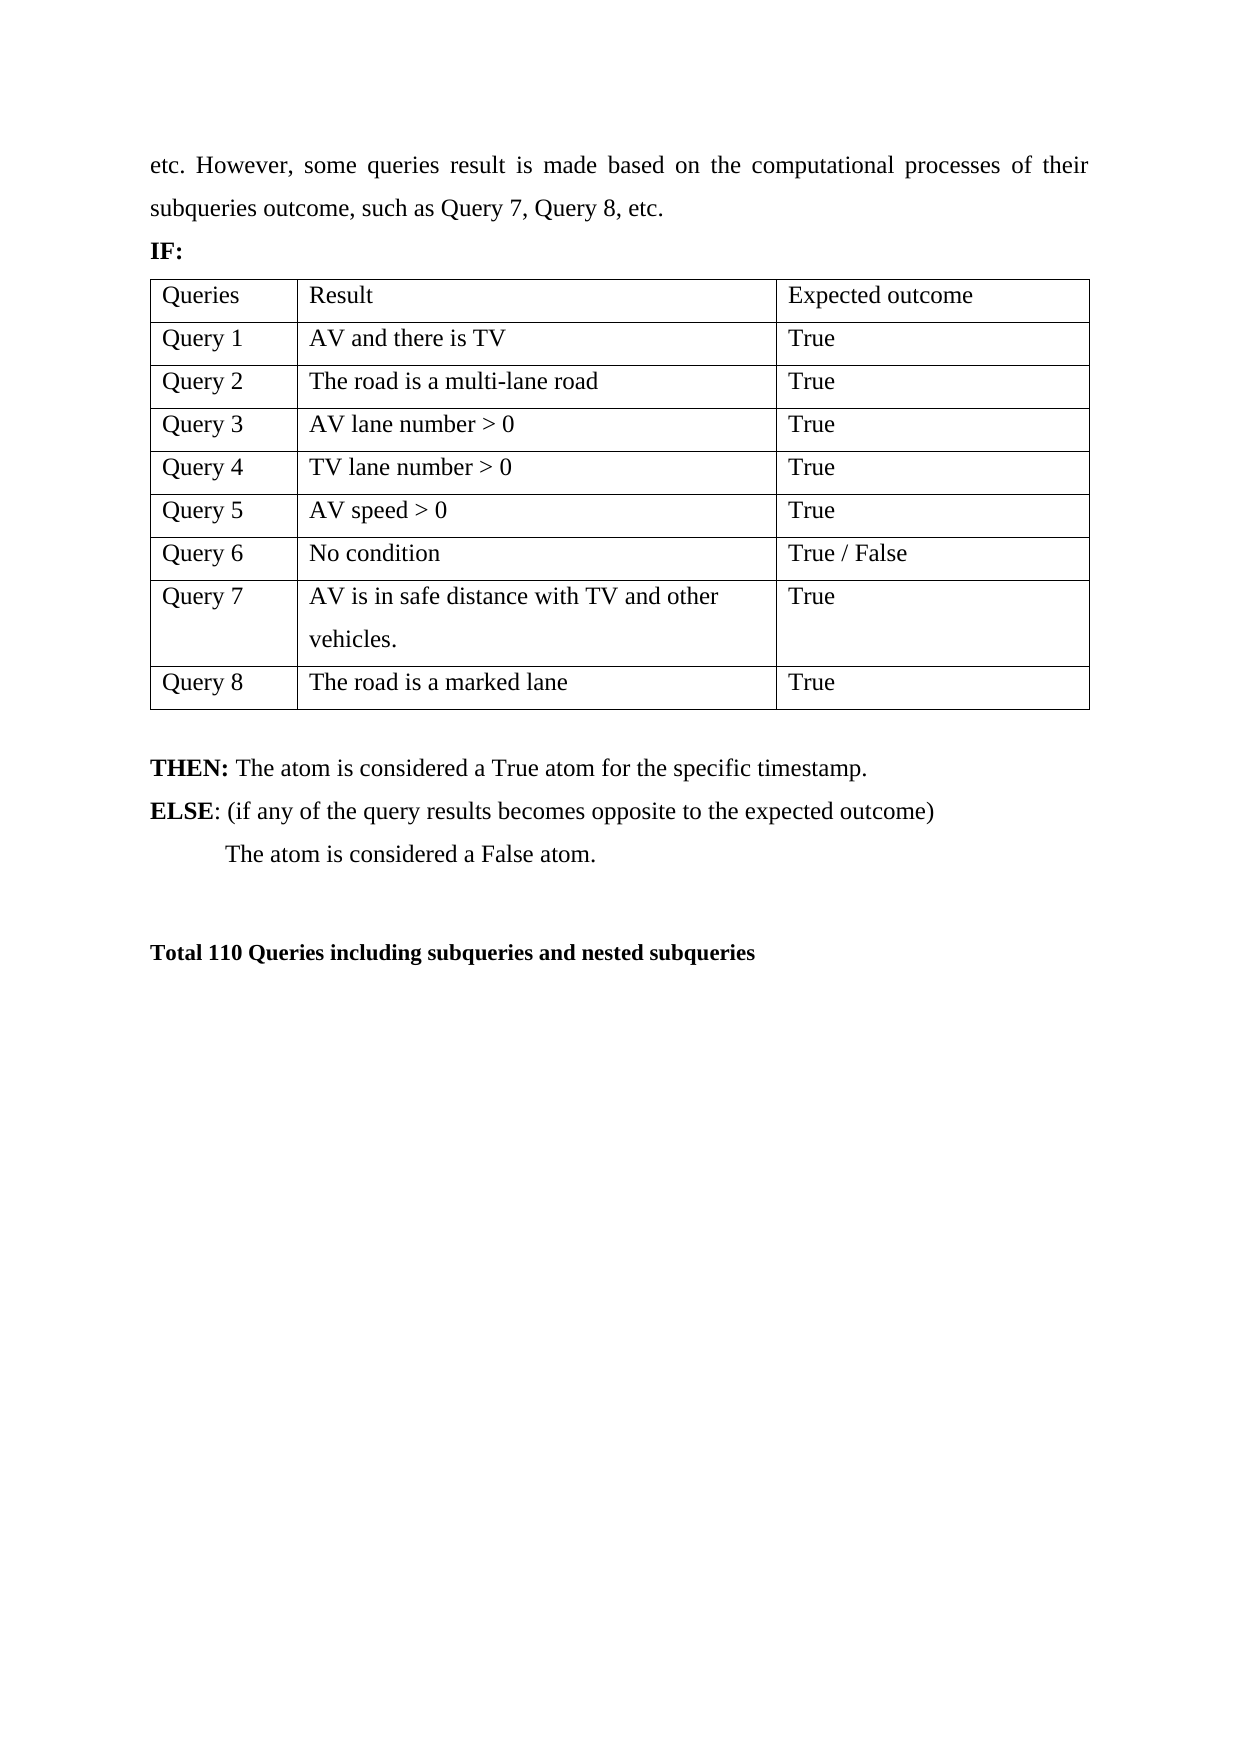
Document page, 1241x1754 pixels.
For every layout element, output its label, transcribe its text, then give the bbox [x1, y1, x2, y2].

table_cell No condition [298, 538, 776, 580]
table_cell Query 8 [151, 667, 297, 709]
text IF: [150, 236, 1090, 265]
table_cell True / False [777, 538, 1089, 580]
table_cell Query 3 [151, 409, 297, 451]
table_cell Query 5 [151, 495, 297, 537]
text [150, 150, 1090, 222]
table_cell AV lane number > 0 [298, 409, 776, 451]
table_cell True [777, 667, 1089, 709]
table_cell True [777, 409, 1089, 451]
table_cell The road is a multi-lane road [298, 366, 776, 408]
table_header Queries [151, 280, 297, 322]
text ELSE: (if any of the query results becomes opposite to the expected outcome) [150, 796, 1090, 825]
table_header Expected outcome [777, 280, 1089, 322]
table_cell Query 2 [151, 366, 297, 408]
table_cell True [777, 366, 1089, 408]
table_cell True [777, 581, 1089, 666]
text THEN: The atom is considered a True atom for the specific timestamp. [150, 753, 1090, 782]
text The atom is considered a False atom. [150, 839, 1090, 868]
table_cell Query 6 [151, 538, 297, 580]
table_cell Query 7 [151, 581, 297, 666]
table_cell True [777, 323, 1089, 365]
table_cell Query 4 [151, 452, 297, 494]
table_header Result [298, 280, 776, 322]
table_cell AV and there is TV [298, 323, 776, 365]
table_cell AV is in safe distance with TV and other vehicles. [298, 581, 776, 666]
table_cell The road is a marked lane [298, 667, 776, 709]
text Total 110 Queries including subqueries and nested subqueries [150, 939, 1090, 966]
table_cell AV speed > 0 [298, 495, 776, 537]
table_cell True [777, 495, 1089, 537]
table_cell True [777, 452, 1089, 494]
table_cell Query 1 [151, 323, 297, 365]
table_cell TV lane number > 0 [298, 452, 776, 494]
